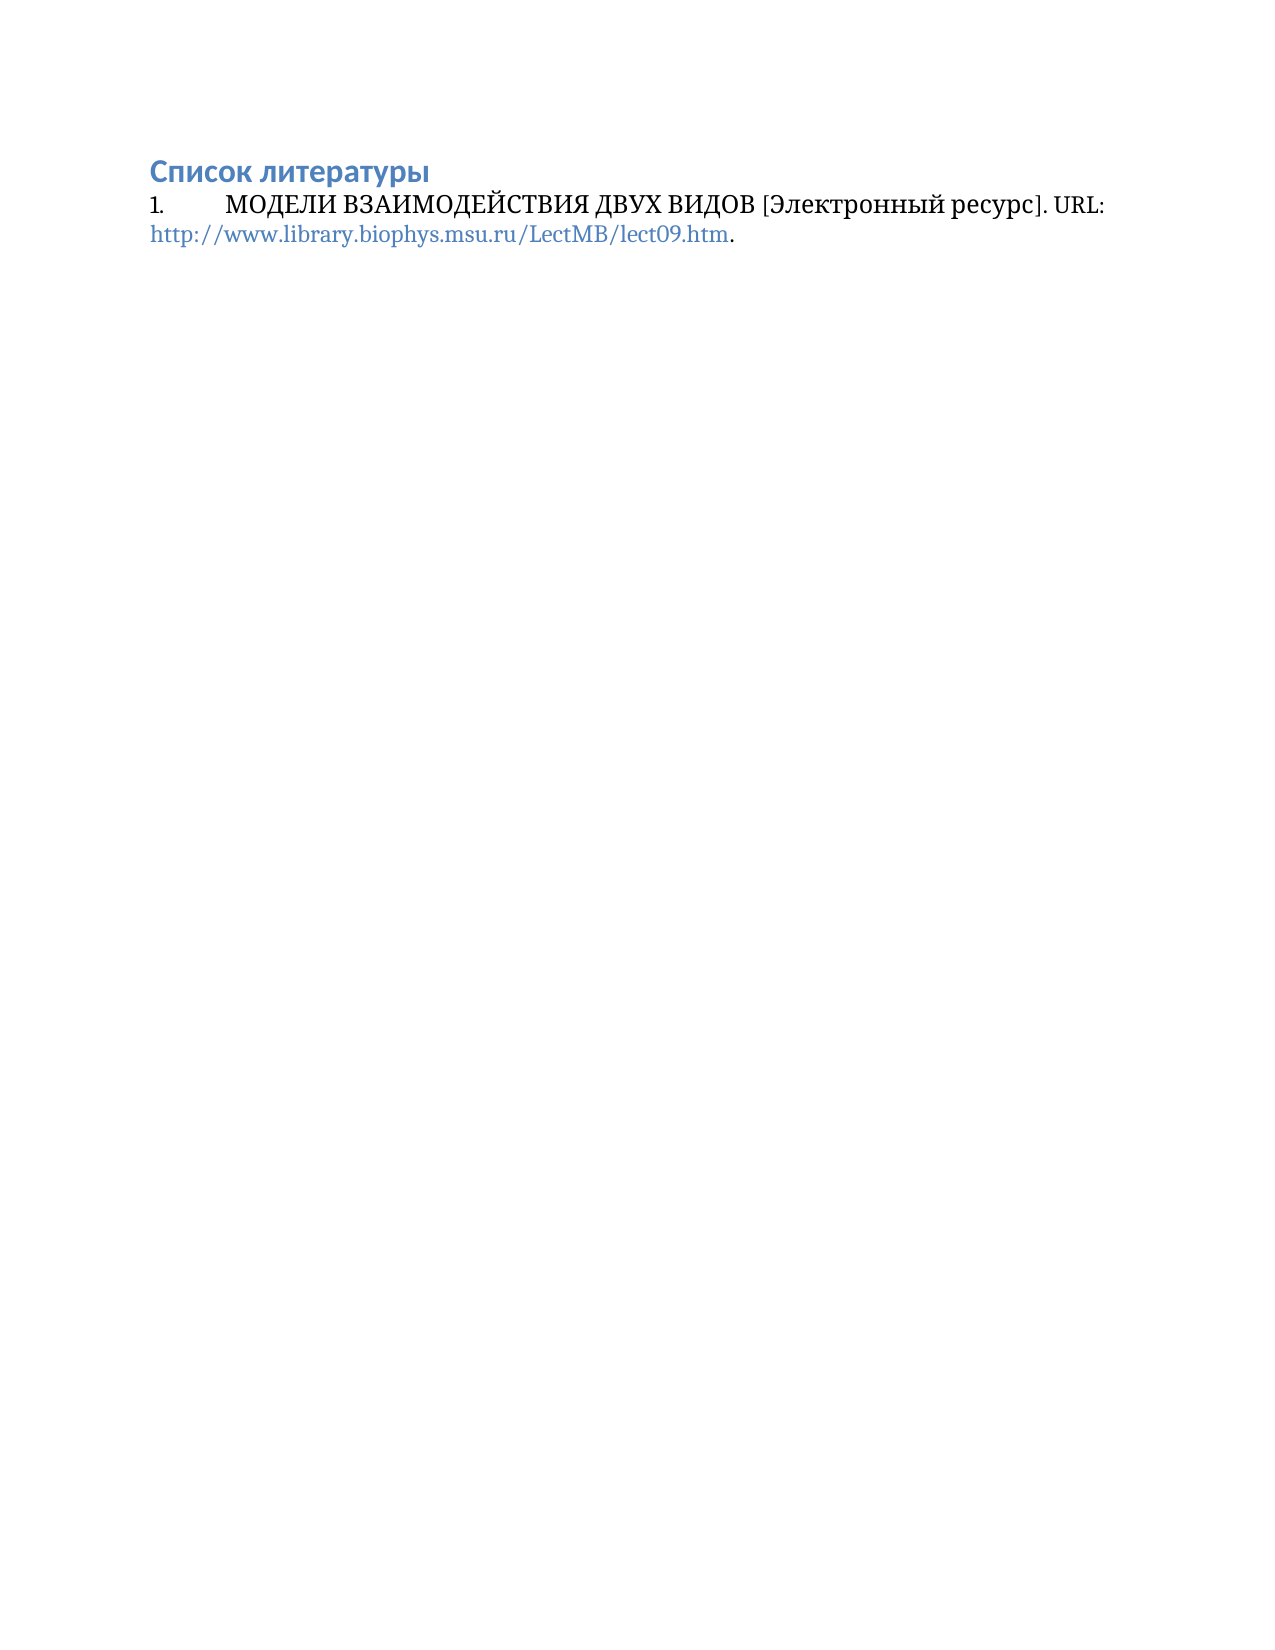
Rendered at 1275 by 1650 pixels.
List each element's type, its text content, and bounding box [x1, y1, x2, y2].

text 1. МОДЕЛИ ВЗАИМОДЕЙСТВИЯ ДВУХ ВИДОВ [Электронный ресурс]. URL: http://www.library.biophys.msu.ru/LectMB/lect09.htm. [150, 191, 1125, 248]
subtitle Список литературы [150, 150, 1125, 191]
